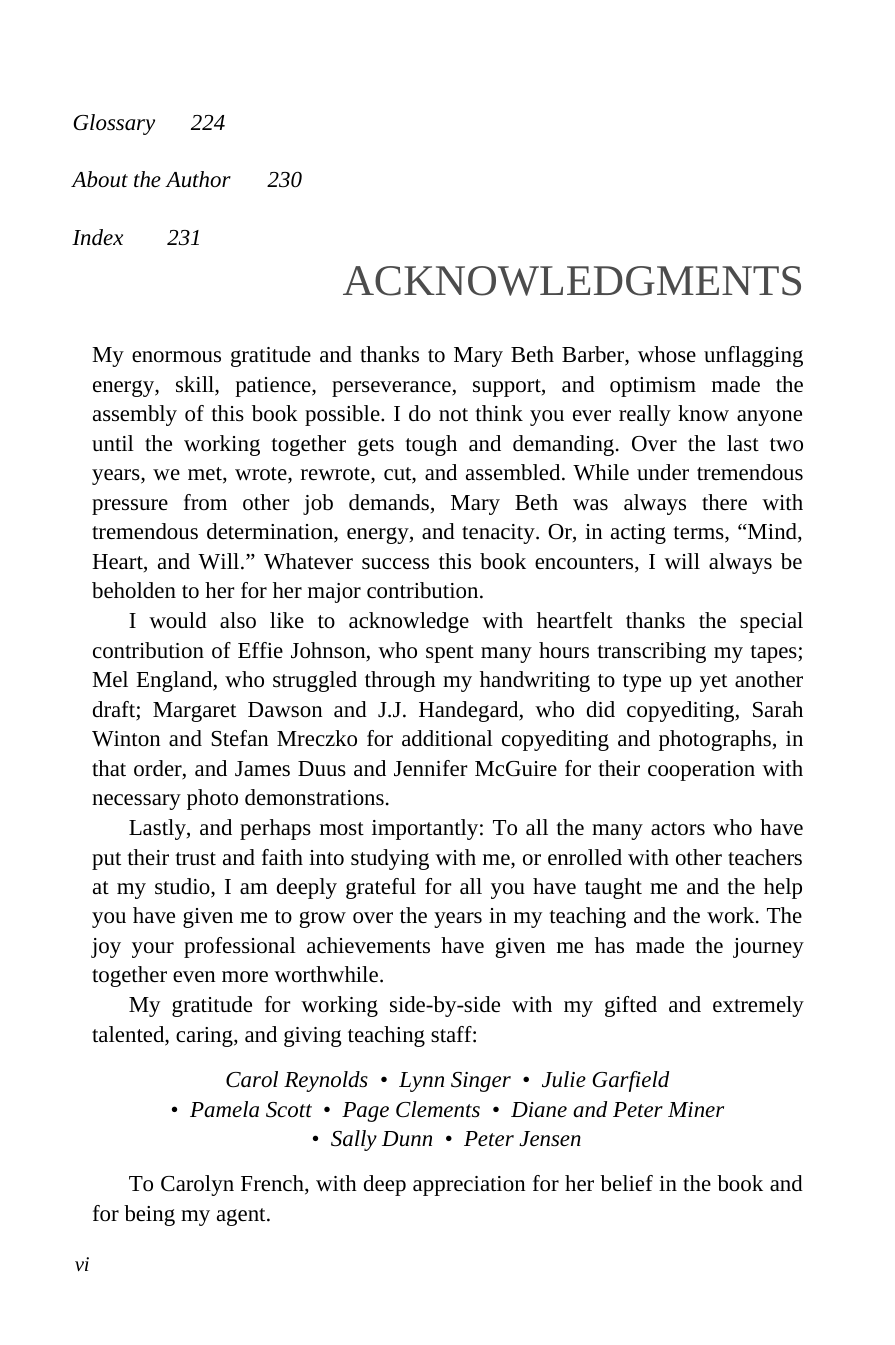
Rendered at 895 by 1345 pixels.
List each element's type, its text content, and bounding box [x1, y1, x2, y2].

text Index 231 [72, 224, 822, 251]
text Carol Reynolds • Lynn Singer • Julie Garfield [73, 1066, 822, 1093]
text About the Author 230 [72, 166, 822, 193]
text My gratitude for working side-by-side with my gifted and extremely talented, caring, and giving teaching staff: [92, 991, 804, 1047]
text ACKNOWLEDGMENTS [72, 254, 804, 305]
text My enormous gratitude and thanks to Mary Beth Barber, whose unflagging energy, skill, patience, perseverance, support, and optimism made the assembly of this book possible. I do not think you ever really know anyone until the working together gets tough and demanding. Over the last two years, we met, wrote, rewrote, cut, and assembled. While under tremendous pressure from other job demands, Mary Beth was always there with tremendous determination, energy, and tenacity. Or, in acting terms, “Mind, Heart, and Will.” Whatever success this book encounters, I will always be beholden to her for her major contribution. [92, 341, 804, 603]
text Lastly, and perhaps most importantly: To all the many actors who have put their trust and faith into studying with me, or enrolled with other teachers at my studio, I am deeply grateful for all you have taught me and the help you have given me to grow over the years in my teaching and the work. The joy your professional achievements have given me has made the journey together even more worthwhile. [92, 814, 804, 988]
text To Carolyn French, with deep appreciation for her belief in the book and for being my agent. [92, 1171, 804, 1226]
text Glossary 224 [72, 108, 822, 135]
list Pamela Scott • Page Clements • Diane and Peter Miner [73, 1096, 822, 1122]
list Sally Dunn • Peter Jensen [73, 1125, 822, 1151]
text I would also like to acknowledge with heartfelt thanks the special contribution of Effie Johnson, who spent many hours transcribing my tapes; Mel England, who struggled through my handwriting to type up yet another draft; Margaret Dawson and J.J. Handegard, who did copyediting, Sarah Winton and Stefan Mreczko for additional copyediting and photographs, in that order, and James Duus and Jennifer McGuire for their cooperation with necessary photo demonstrations. [92, 607, 804, 810]
